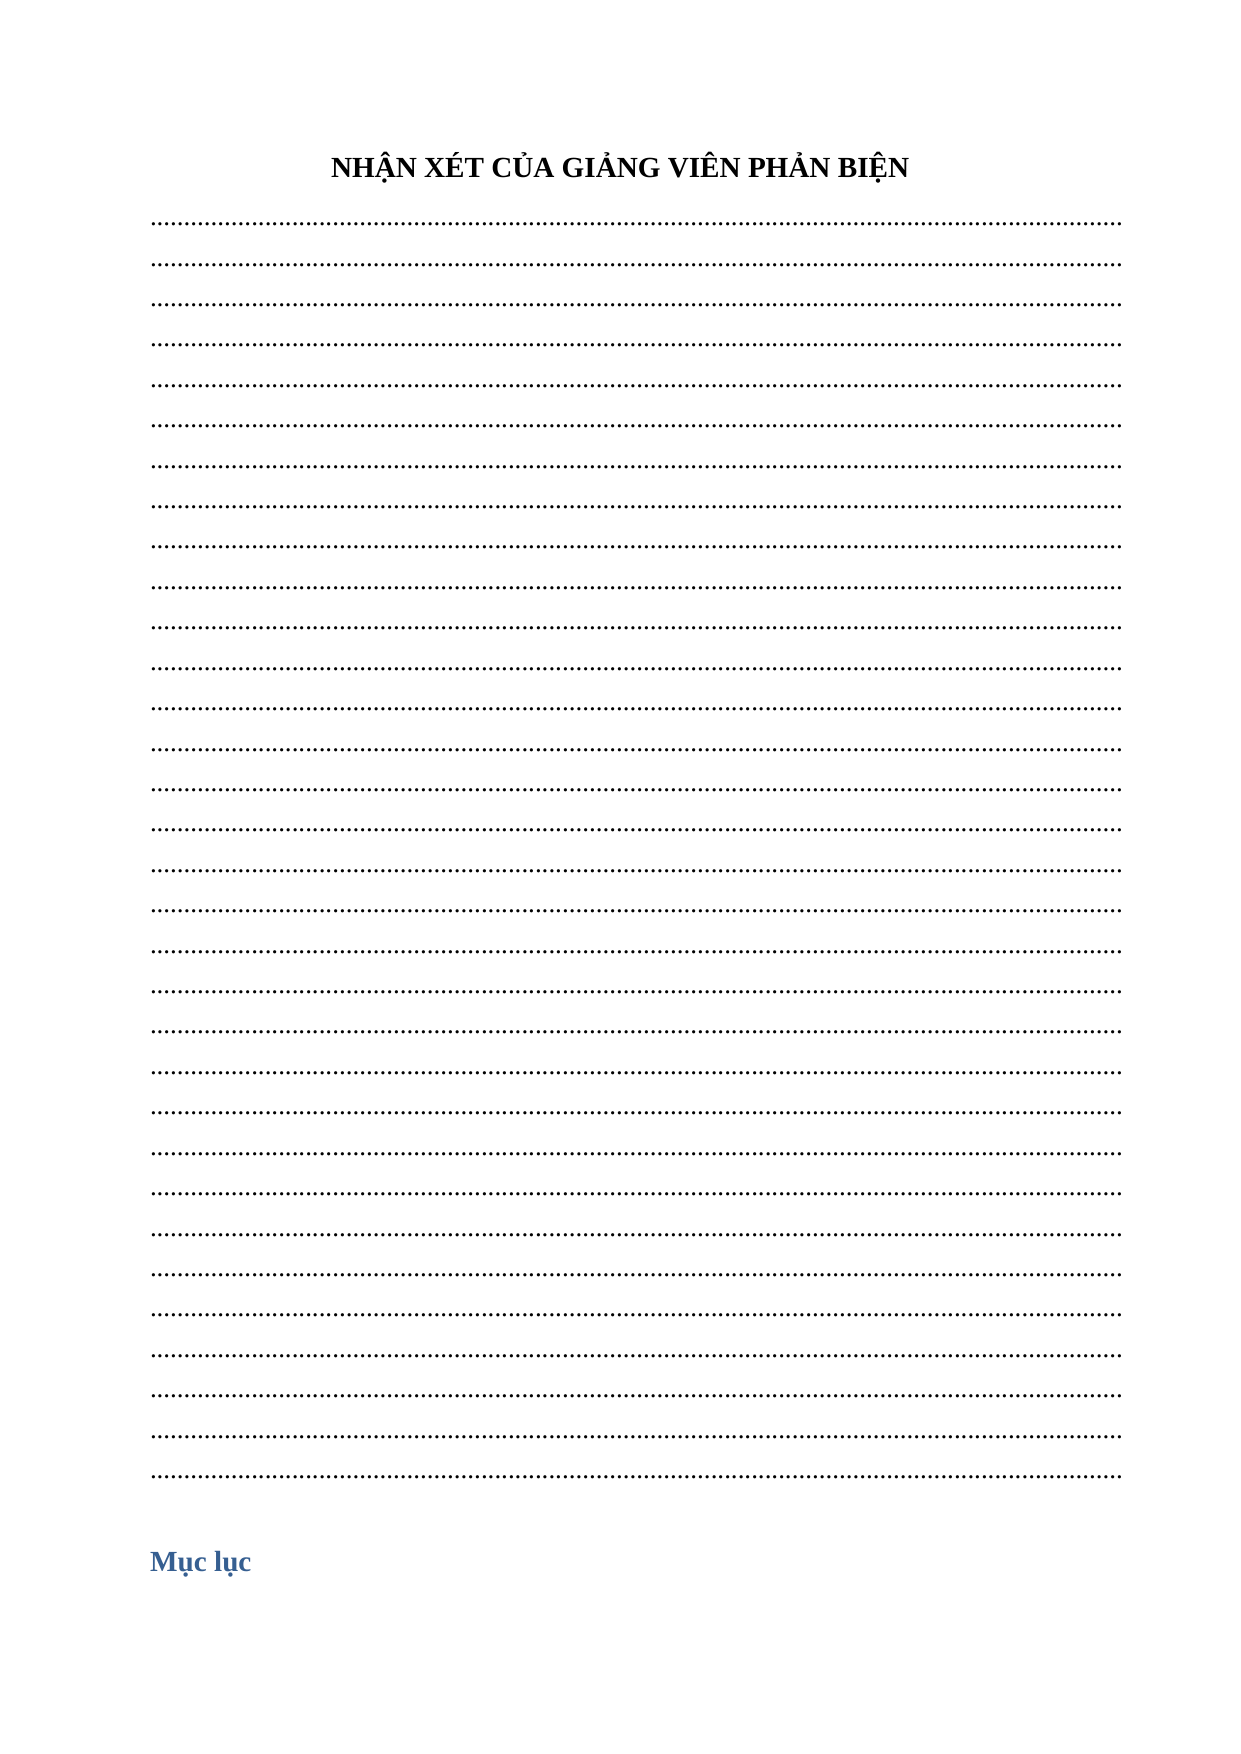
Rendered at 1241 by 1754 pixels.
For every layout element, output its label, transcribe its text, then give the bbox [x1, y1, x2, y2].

text NHẬN XÉT CỦA GIẢNG VIÊN PHẢN BIỆN [150, 150, 1090, 183]
